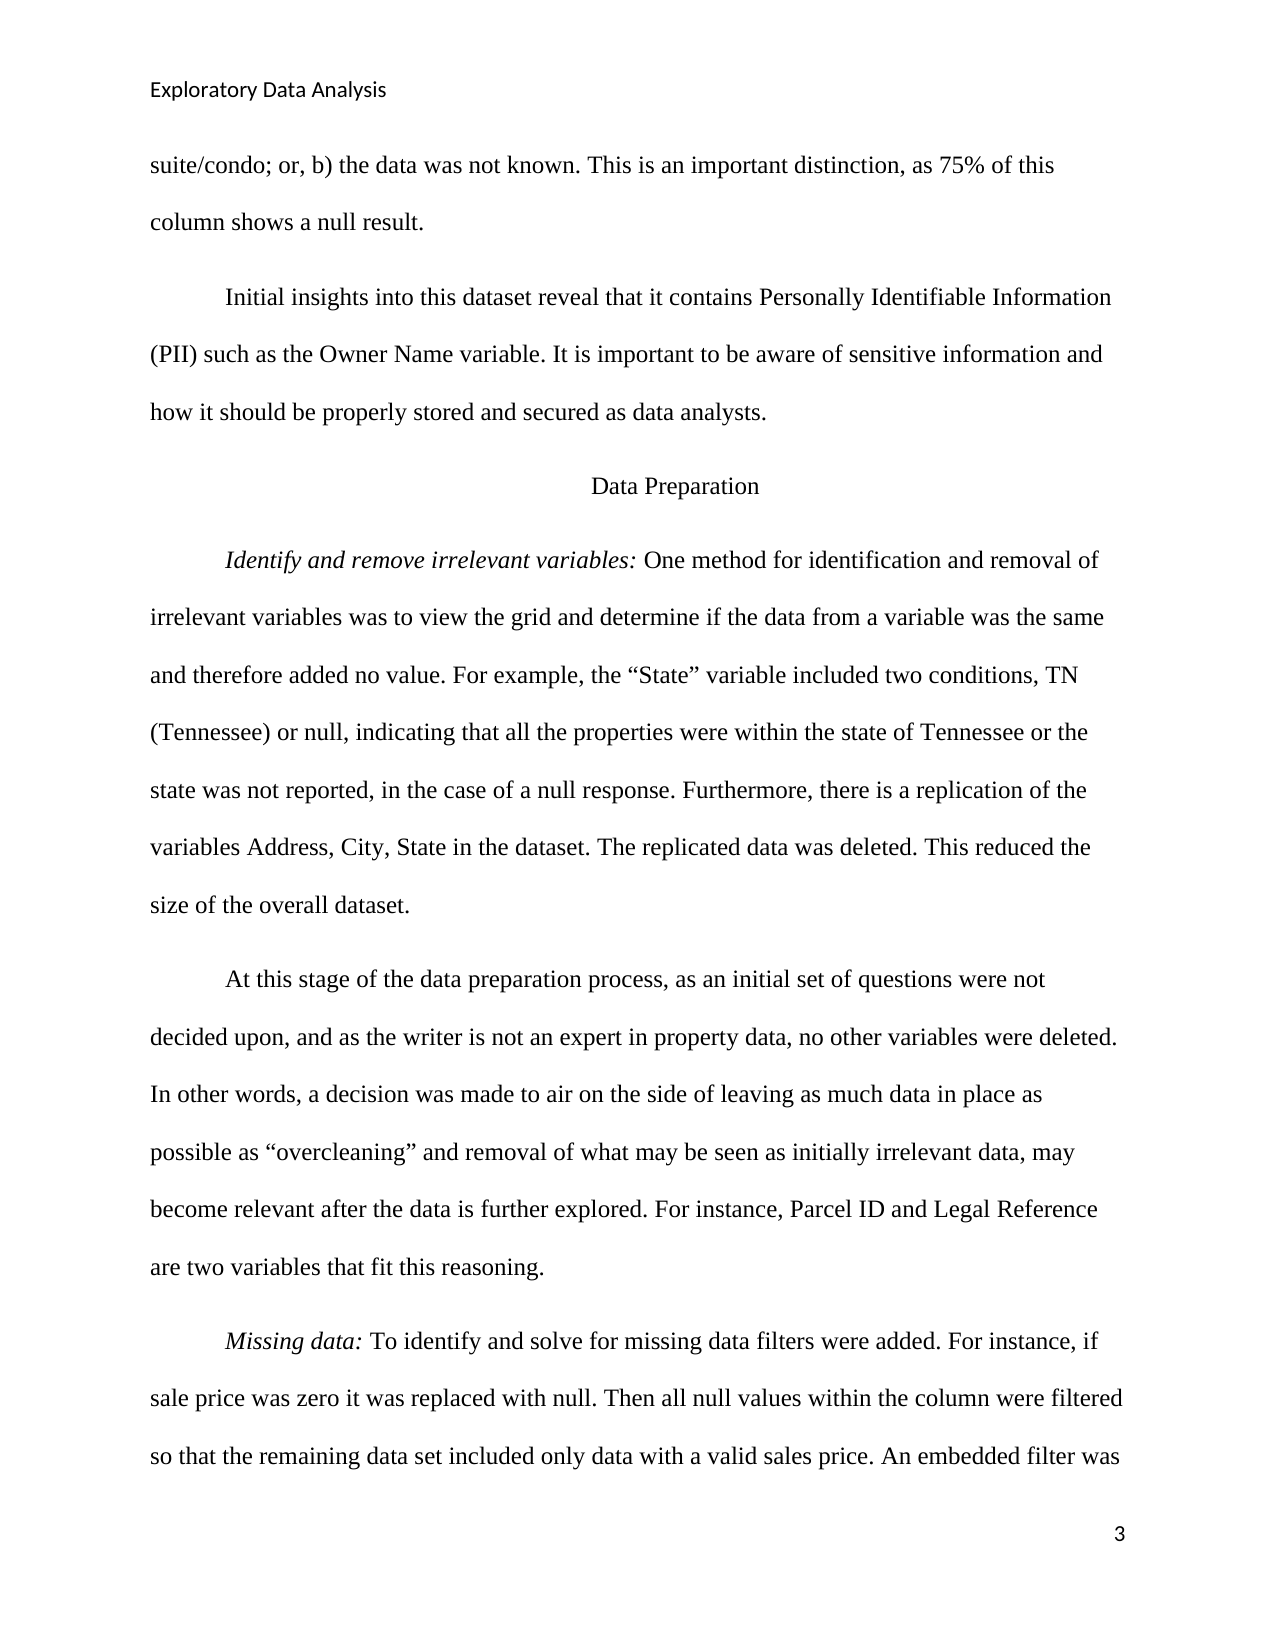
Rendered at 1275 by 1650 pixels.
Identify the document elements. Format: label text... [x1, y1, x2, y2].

text Identify and remove irrelevant variables: One method for identification and removal of irrelevant variables was to view the grid and determine if the data from a variable was the same and therefore added no value. For example, the “State” variable included two conditions, TN (Tennessee) or null, indicating that all the properties were within the state of Tennessee or the state was not reported, in the case of a null response. Furthermore, there is a replication of the variables Address, City, State in the dataset. The replicated data was deleted. This reduced the size of the overall dataset. [150, 545, 1125, 919]
text Initial insights into this dataset reveal that it contains Personally Identifiable Information (PII) such as the Owner Name variable. It is important to be aware of sensitive information and how it should be properly stored and secured as data analysts. [150, 282, 1125, 425]
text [150, 150, 1125, 236]
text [150, 1326, 1125, 1469]
text Data Preparation [150, 471, 1125, 499]
text At this stage of the data preparation process, as an initial set of questions were not decided upon, and as the writer is not an expert in property data, no other variables were deleted. In other words, a decision was made to air on the side of leaving as much data in place as possible as “overcleaning” and removal of what may be seen as initially irrelevant data, may become relevant after the data is further explored. For instance, Parcel ID and Legal Reference are two variables that fit this reasoning. [150, 964, 1125, 1280]
